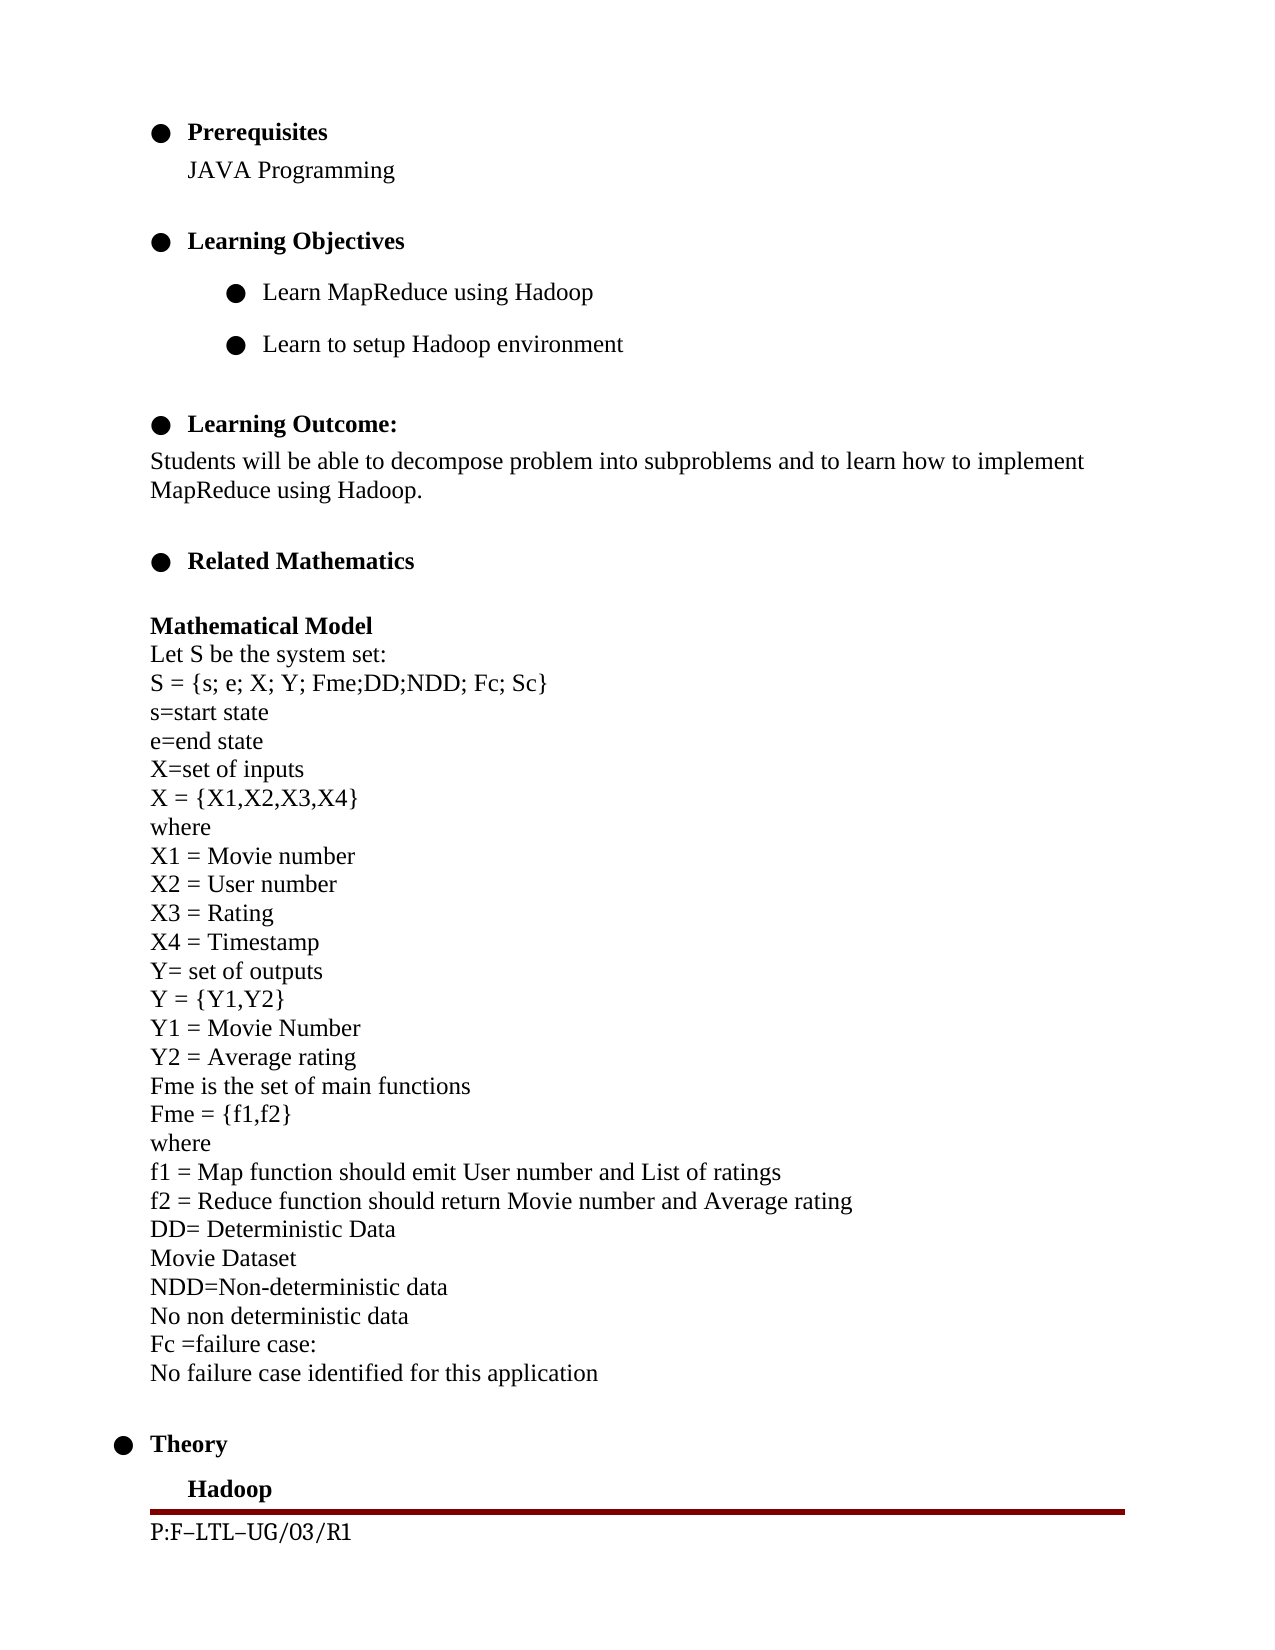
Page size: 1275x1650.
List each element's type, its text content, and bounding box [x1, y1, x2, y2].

list Learning Outcome: [150, 395, 1125, 446]
text Y= set of outputs [150, 956, 1125, 984]
list Learn MapReduce using Hadoop [225, 264, 1125, 315]
text X2 = User number [150, 869, 1125, 898]
text Hadoop [187, 1474, 1125, 1503]
list Theory [112, 1416, 1125, 1467]
text Movie Dataset [150, 1243, 1125, 1272]
text S = {s; e; X; Y; Fme;DD;NDD; Fc; Sc} [150, 668, 1125, 697]
list Related Mathematics [150, 532, 1125, 584]
text JAVA Programming [187, 155, 1125, 184]
list Learning Objectives [150, 212, 1125, 264]
text No failure case identified for this application [150, 1358, 1125, 1387]
text f2 = Reduce function should return Movie number and Average rating [150, 1186, 1125, 1214]
text where [150, 1128, 1125, 1157]
text DD= Deterministic Data [150, 1214, 1125, 1243]
text e=end state [150, 726, 1125, 754]
text Y2 = Average rating [150, 1042, 1125, 1071]
text X1 = Movie number [150, 841, 1125, 869]
list Learn to setup Hadoop environment [225, 315, 1125, 366]
text Let S be the system set: [150, 639, 1125, 668]
text X=set of inputs [150, 754, 1125, 783]
text X3 = Rating [150, 898, 1125, 927]
text X4 = Timestamp [150, 927, 1125, 956]
text Fc =failure case: [150, 1329, 1125, 1358]
text Fme is the set of main functions [150, 1071, 1125, 1099]
text NDD=Non-deterministic data [150, 1272, 1125, 1301]
text X = {X1,X2,X3,X4} [150, 783, 1125, 812]
text Mathematical Model [150, 611, 1125, 639]
text Y = {Y1,Y2} [150, 984, 1125, 1013]
text f1 = Map function should emit User number and List of ratings [150, 1157, 1125, 1186]
text s=start state [150, 697, 1125, 726]
text Y1 = Movie Number [150, 1013, 1125, 1042]
text where [150, 812, 1125, 841]
text No non deterministic data [150, 1301, 1125, 1329]
text Fme = {f1,f2} [150, 1099, 1125, 1128]
list Prerequisites [150, 104, 1125, 155]
text Students will be able to decompose problem into subproblems and to learn how to implement MapReduce using Hadoop. [150, 446, 1125, 504]
